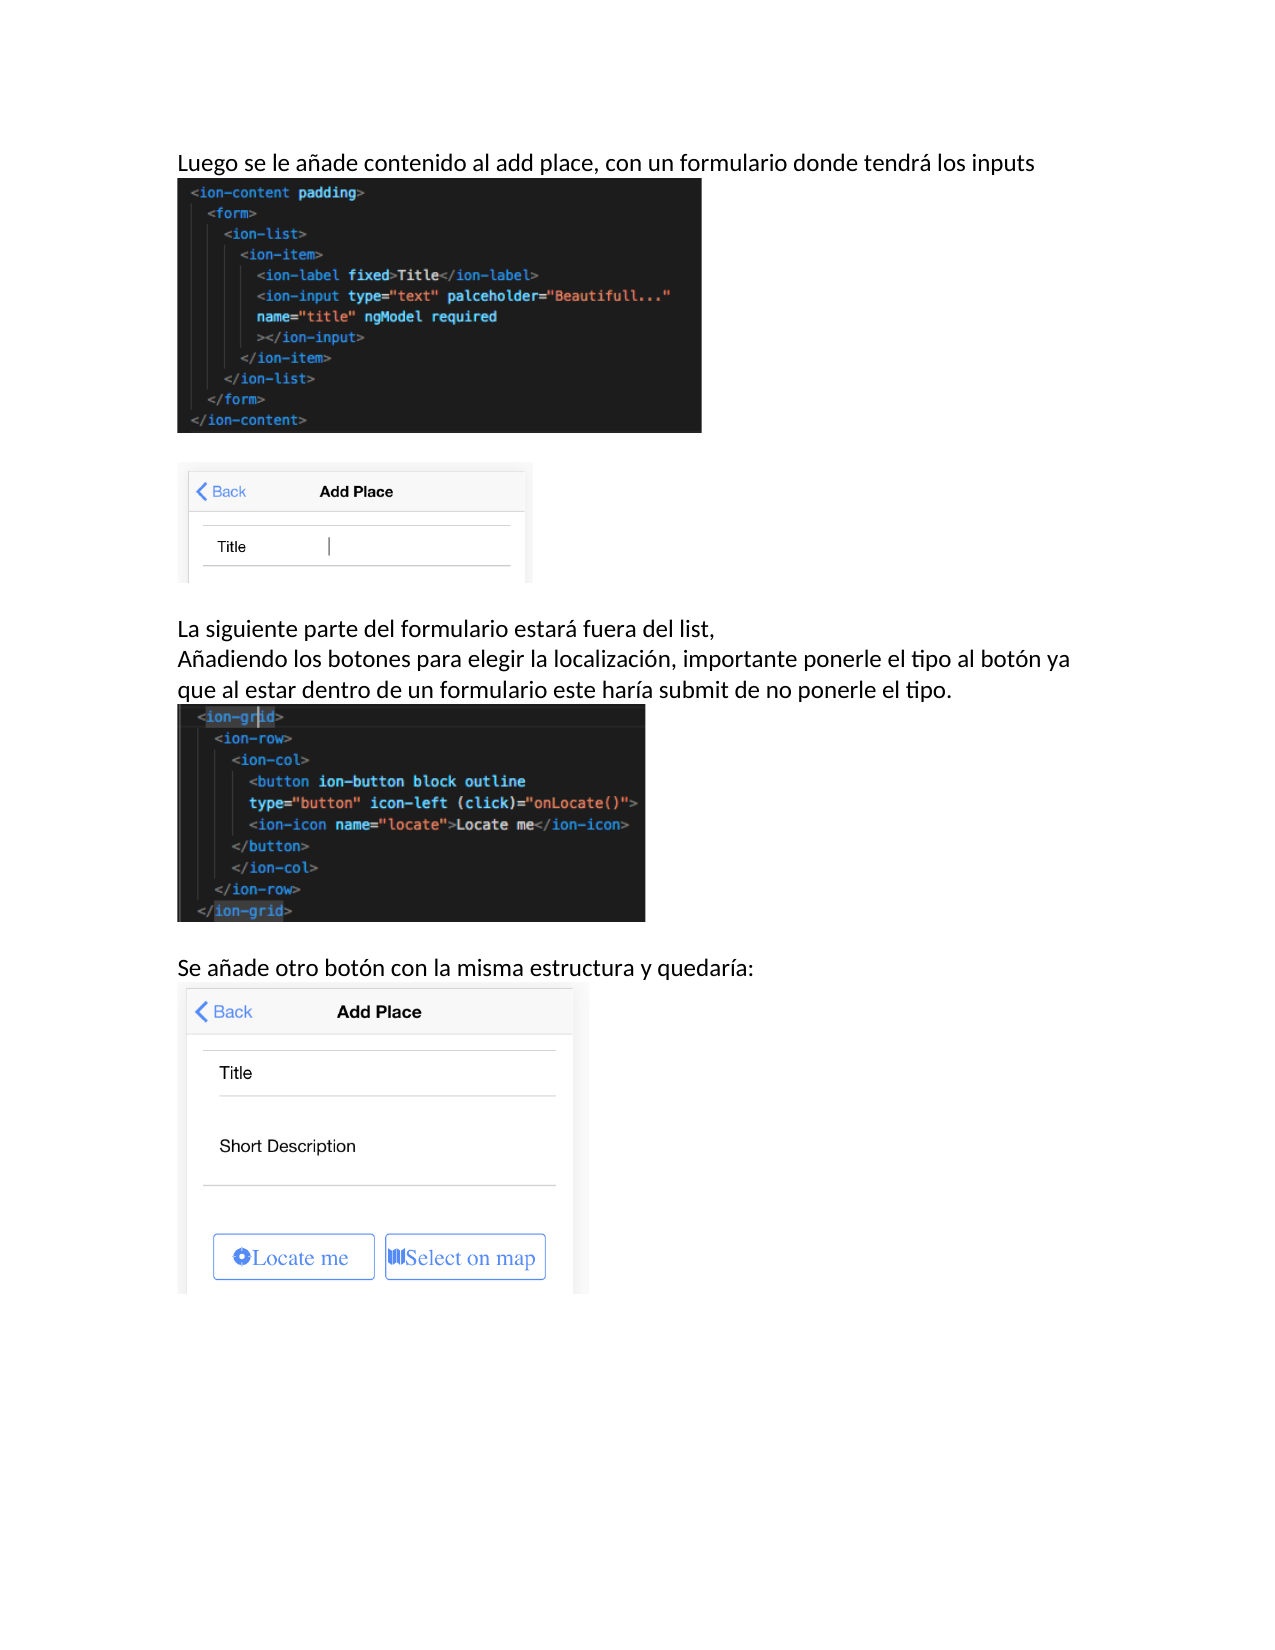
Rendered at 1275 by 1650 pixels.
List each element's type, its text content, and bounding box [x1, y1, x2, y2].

text Añadiendo los botones para elegir la localización, importante ponerle el tipo al botón ya que al estar dentro de un formulario este haría submit de no ponerle el tipo. [177, 643, 1098, 704]
picture [177, 704, 646, 922]
picture [177, 178, 702, 433]
picture [177, 462, 533, 583]
text Luego se le añade contenido al add place, con un formulario donde tendrá los inputs [177, 148, 1098, 178]
picture [177, 982, 590, 1294]
text La siguiente parte del formulario estará fuera del list, [177, 613, 1098, 643]
